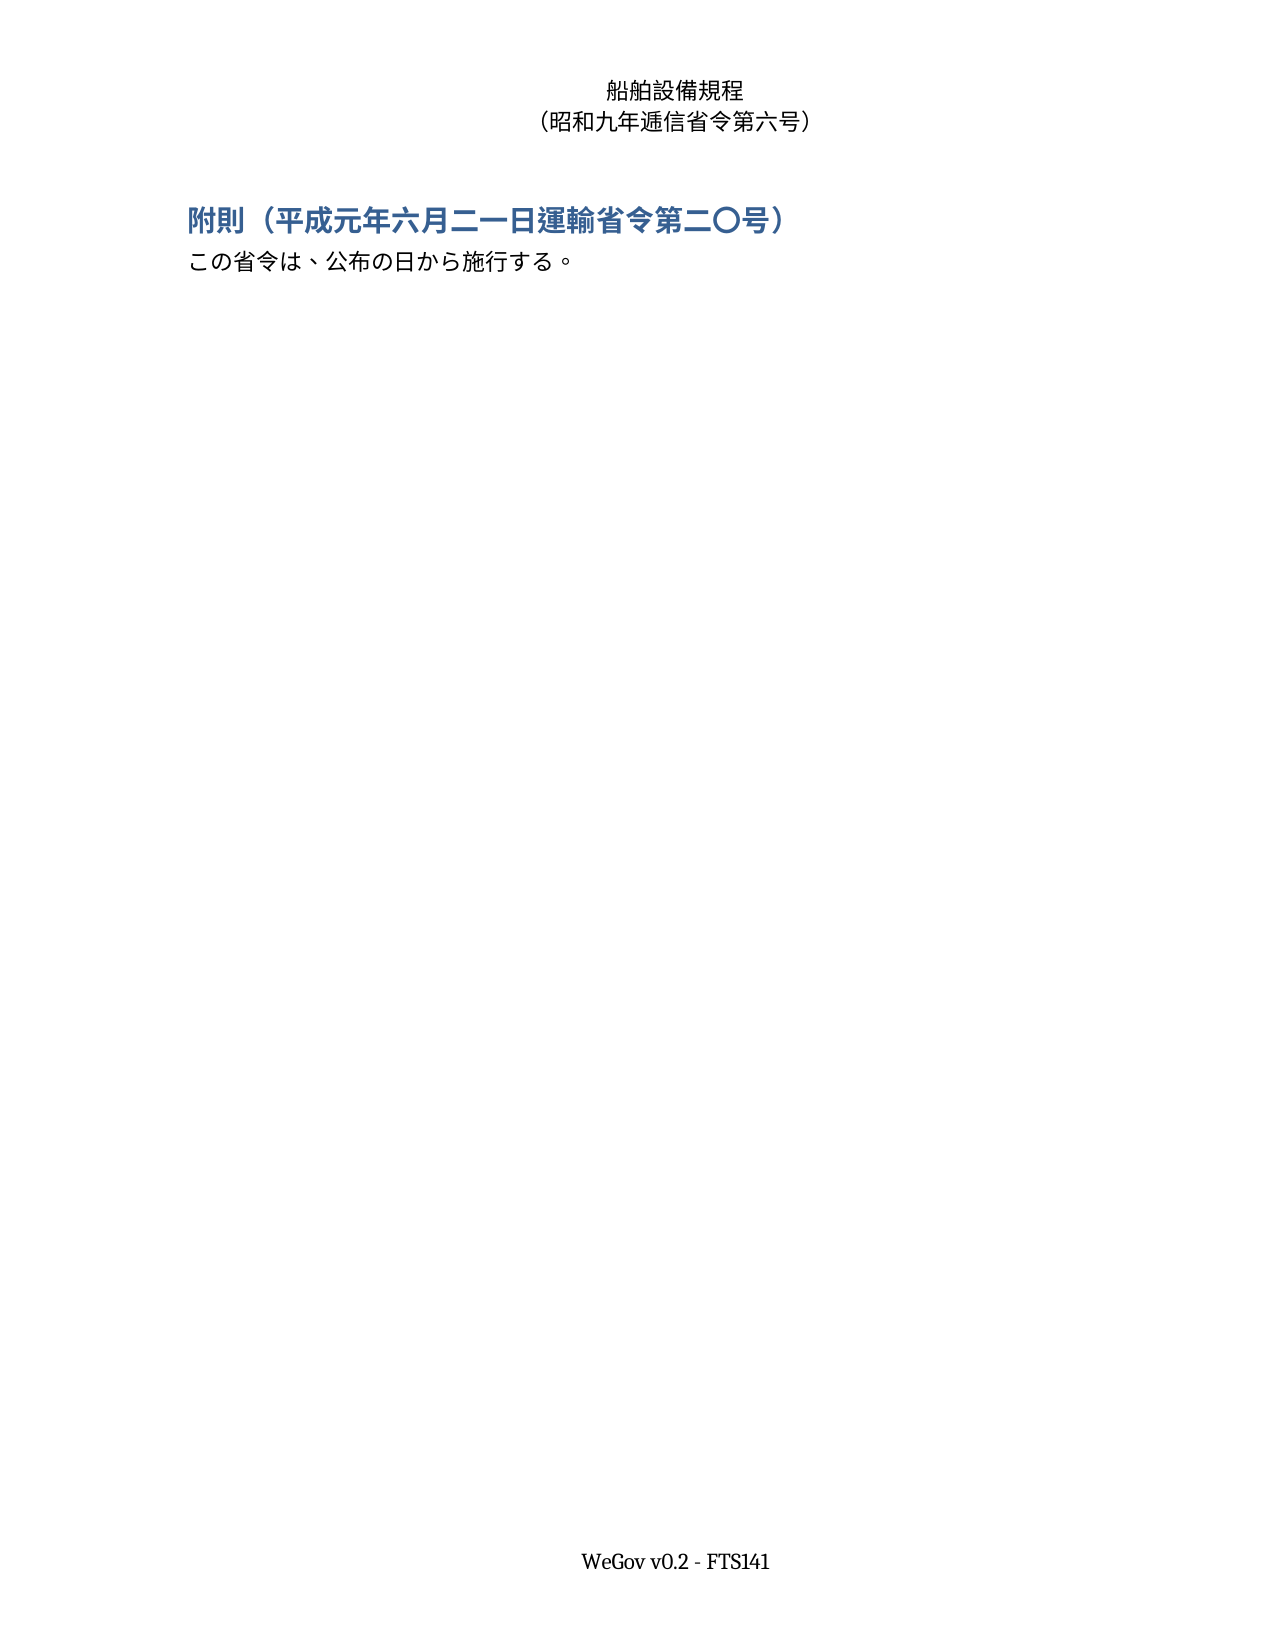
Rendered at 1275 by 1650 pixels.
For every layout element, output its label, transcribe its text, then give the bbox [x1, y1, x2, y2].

subtitle 附則（平成元年六月二一日運輸省令第二〇号） [187, 200, 1087, 240]
text この省令は、公布の日から施行する。 [187, 246, 1087, 277]
